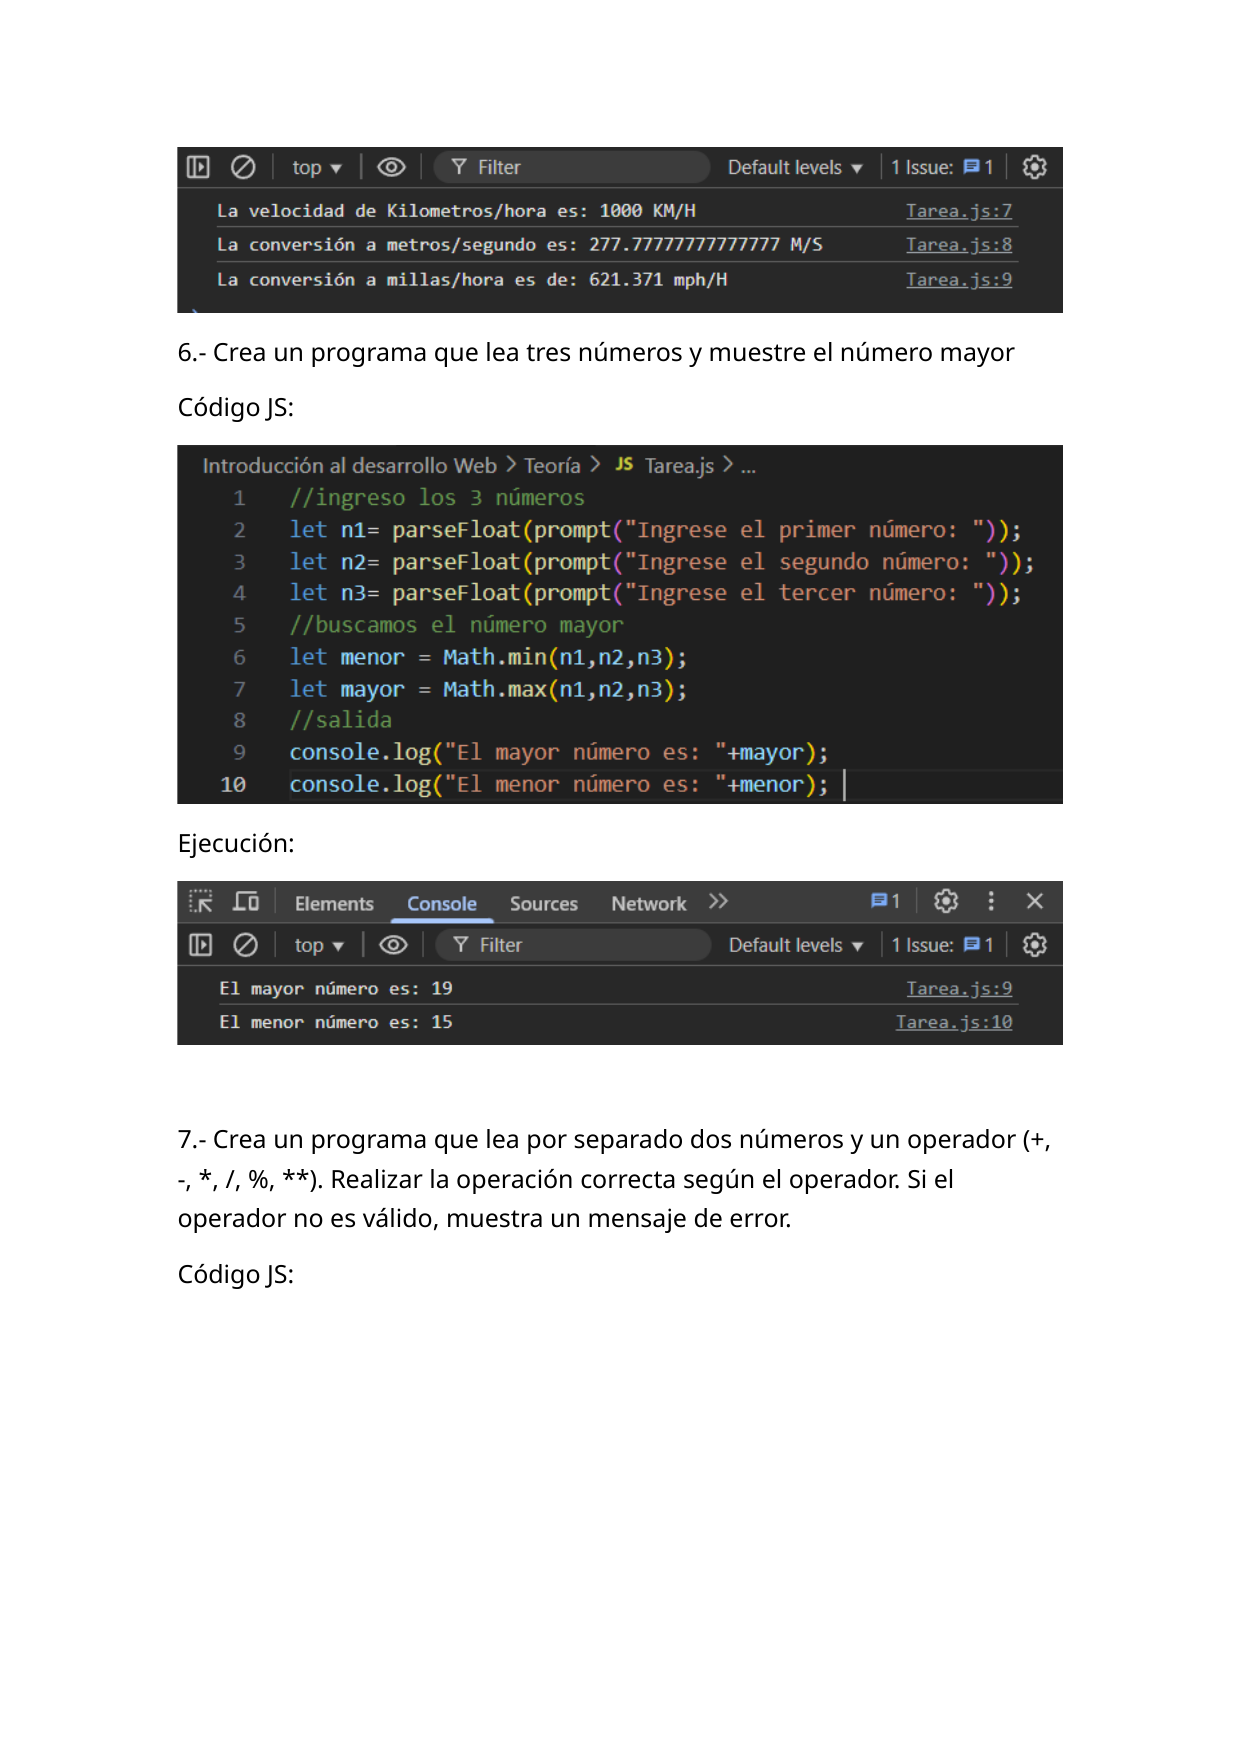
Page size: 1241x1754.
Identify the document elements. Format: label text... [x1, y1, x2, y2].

picture [177, 445, 1063, 804]
text 7.- Crea un programa que lea por separado dos números y un operador (+, -, *, /, %, **). Realizar la operación correcta según el operador. Si el operador no es válido, muestra un mensaje de error. [177, 1122, 1063, 1234]
picture [177, 147, 1063, 313]
text Código JS: [177, 1256, 1063, 1290]
text 6.- Crea un programa que lea tres números y muestre el número mayor [177, 334, 1063, 368]
text Código JS: [177, 390, 1063, 424]
picture [177, 881, 1063, 1045]
text Ejecución: [177, 826, 1063, 860]
